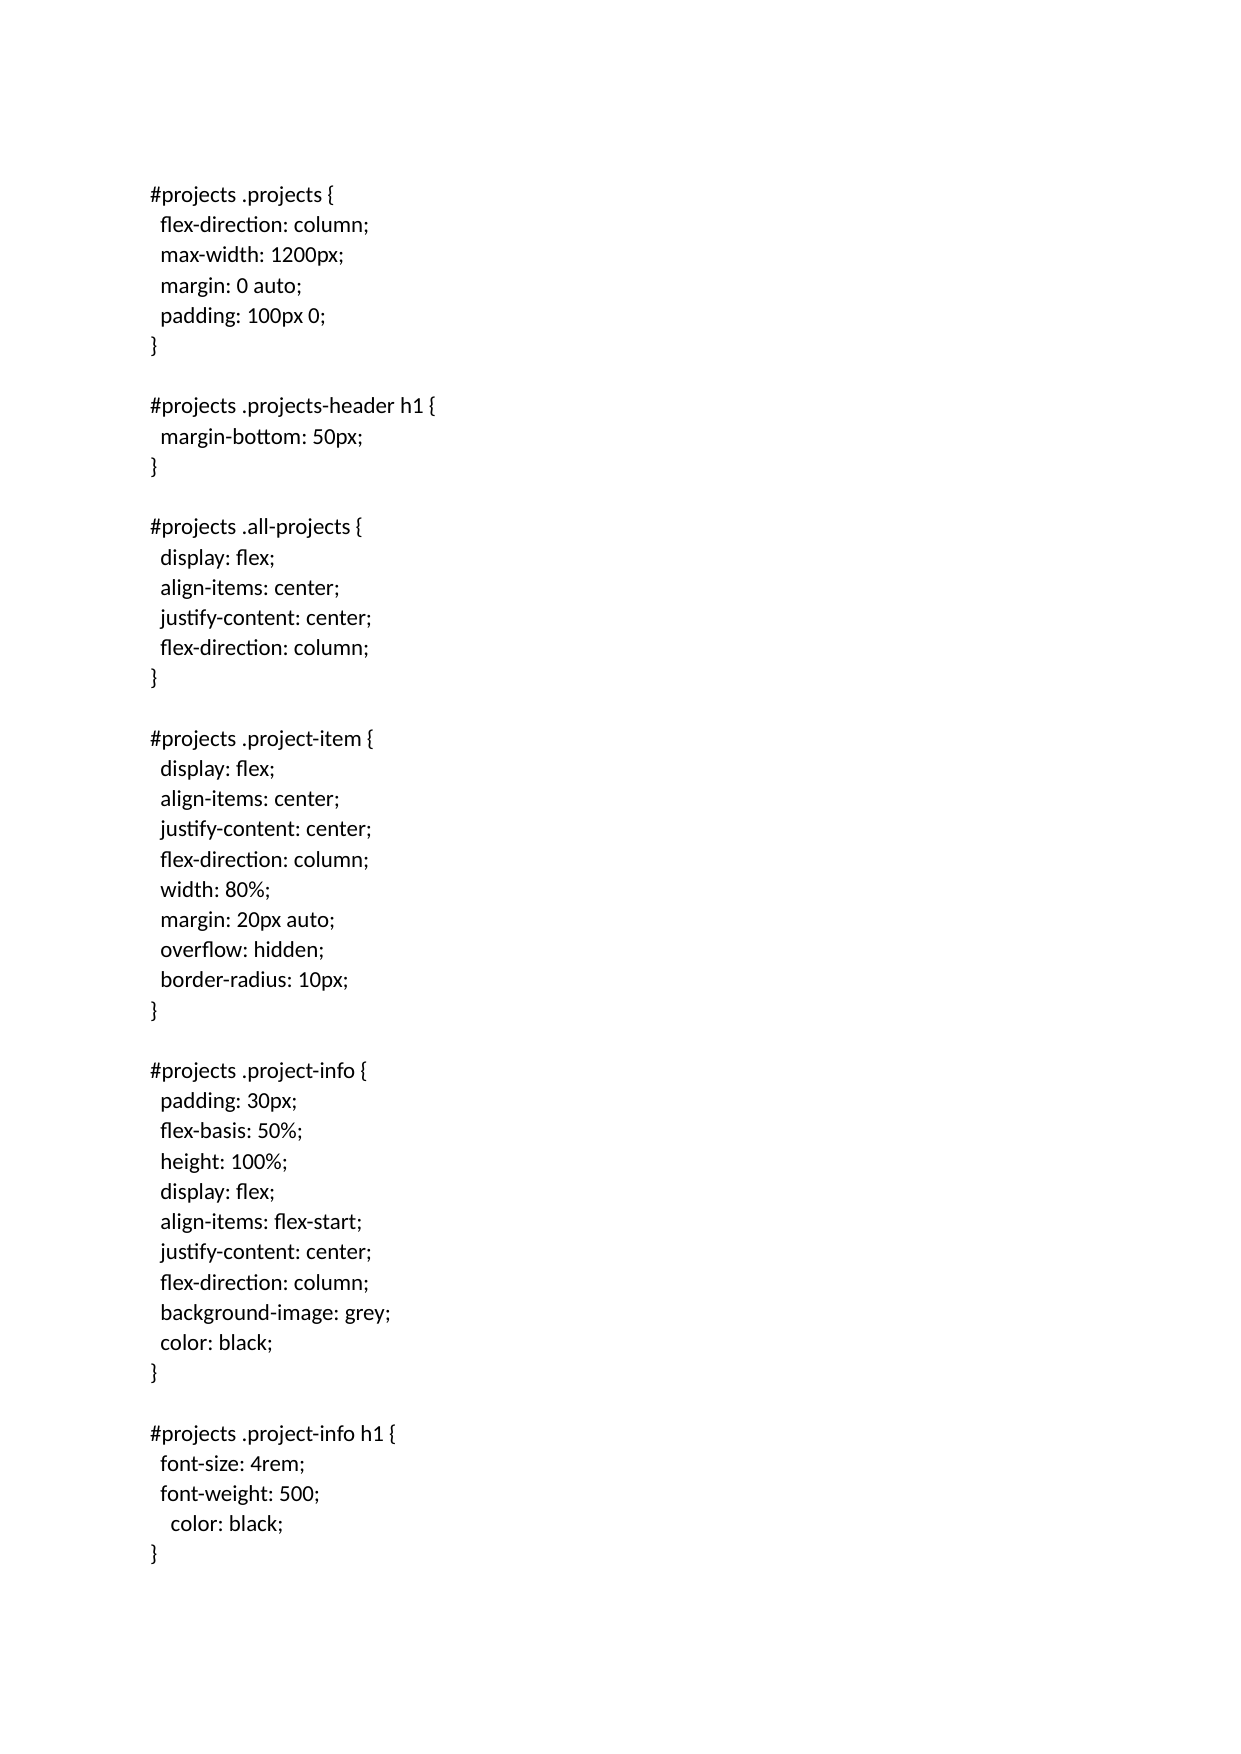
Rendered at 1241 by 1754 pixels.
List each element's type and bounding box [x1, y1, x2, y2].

text [150, 150, 1090, 1598]
